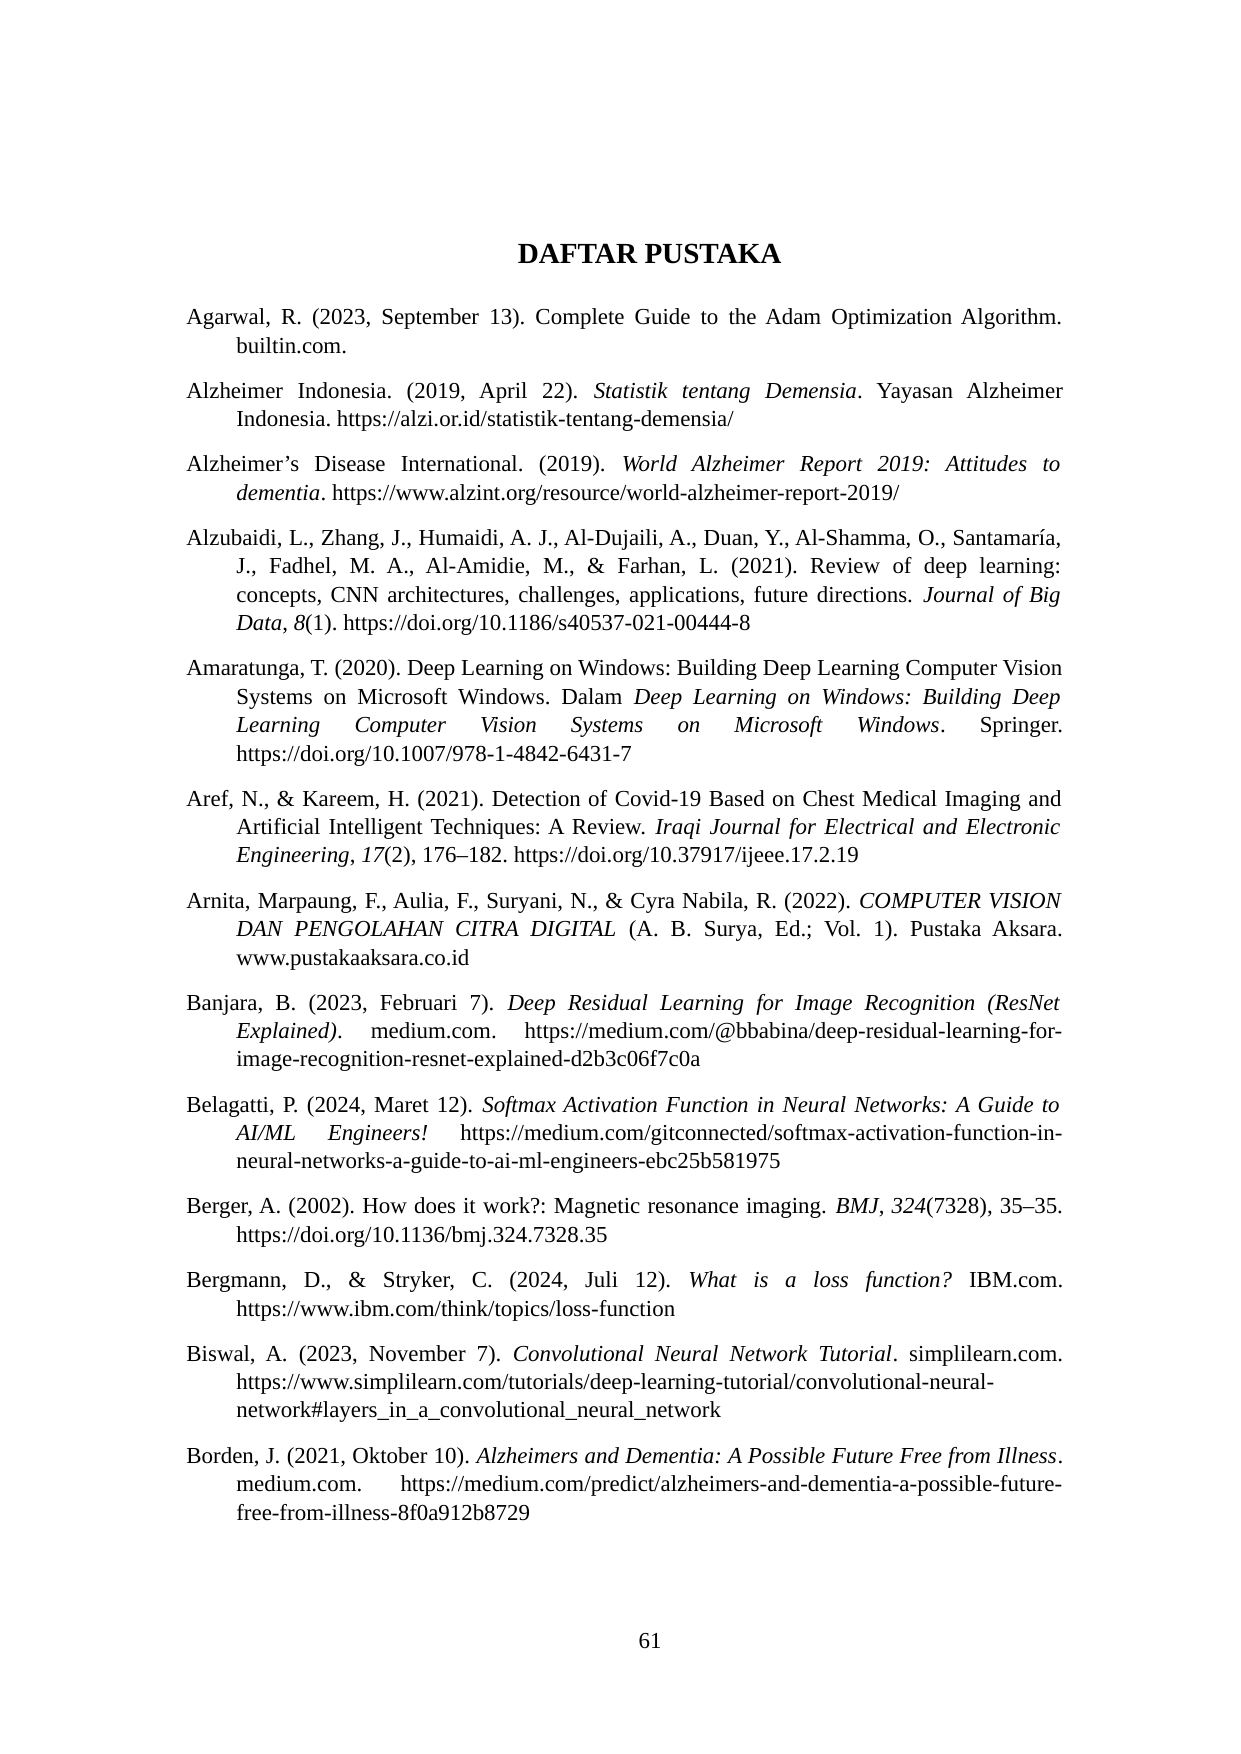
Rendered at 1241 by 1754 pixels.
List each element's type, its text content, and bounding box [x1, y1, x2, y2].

subtitle DAFTAR PUSTAKA [236, 236, 1063, 270]
